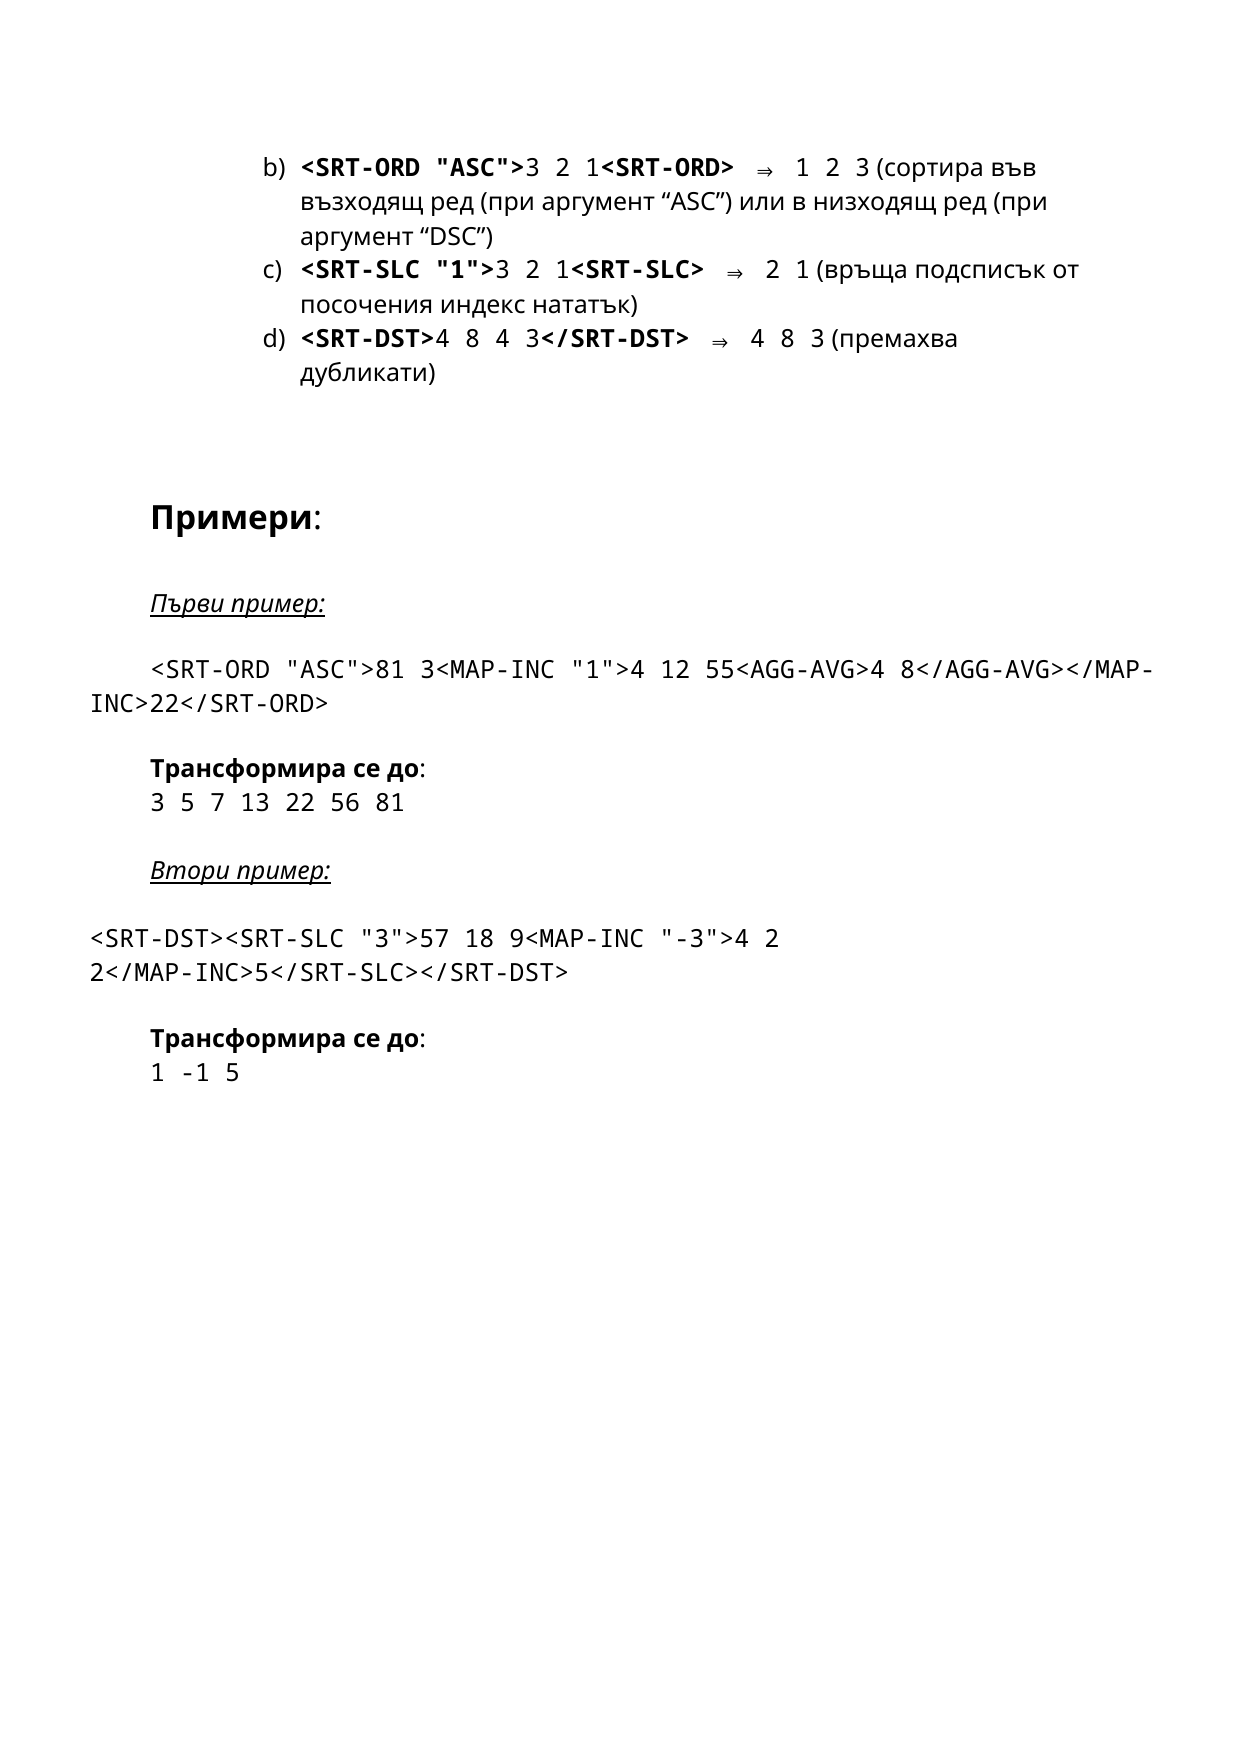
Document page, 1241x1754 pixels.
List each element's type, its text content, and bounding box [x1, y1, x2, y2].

list <SRT-DST>4 8 4 3</SRT-DST> ⇒ 4 8 3 (премахва дубликати) [262, 320, 1090, 388]
list <SRT-SLC "1">3 2 1<SRT-SLC> ⇒ 2 1 (връща подсписък от посочения индекс нататък) [262, 252, 1090, 320]
list <SRT-ORD "ASC">3 2 1<SRT-ORD> ⇒ 1 2 3 (сортира във възходящ ред (при аргумент “ASC”) или в низходящ ред (при аргумент “DSC”) [262, 150, 1090, 252]
text Първи пример: [150, 552, 1090, 651]
text 3 5 7 13 22 56 81 [150, 785, 1090, 819]
text Трансформира се до: [150, 751, 1090, 785]
text Трансформира се до: [150, 1020, 1090, 1054]
text <SRT-ORD "ASC">81 3<MAP-INC "1">4 12 55<AGG-AVG>4 8</AGG-AVG></MAP-INC>22</SRT-ORD> [89, 651, 1181, 751]
text <SRT-DST><SRT-SLC "3">57 18 9<MAP-INC "-3">4 2 2</MAP-INC>5</SRT-SLC></SRT-DST> [89, 921, 1181, 1020]
text 1 -1 5 [150, 1054, 1090, 1088]
subtitle Примери: [150, 494, 1090, 539]
text Втори пример: [150, 853, 1090, 887]
